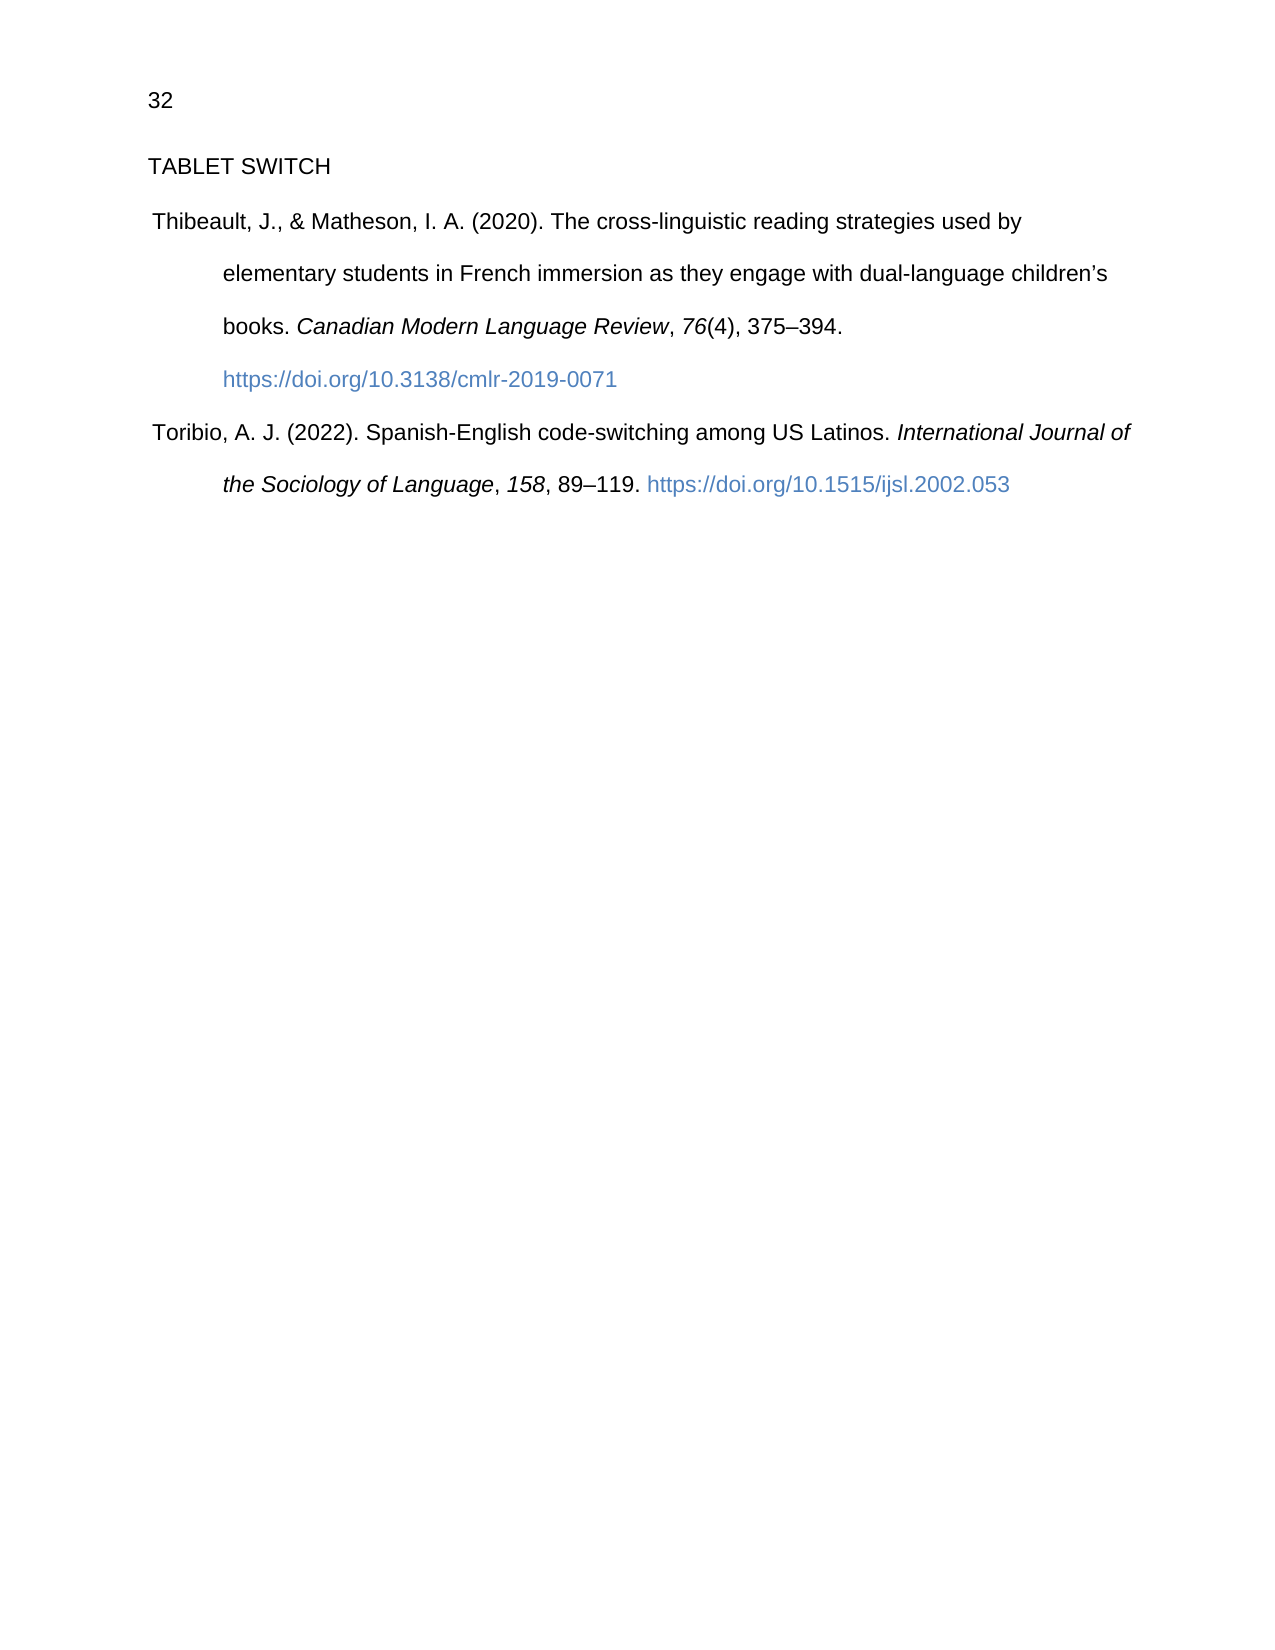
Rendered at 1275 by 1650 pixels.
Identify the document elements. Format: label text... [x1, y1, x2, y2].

text Toribio, A. J. (2022). Spanish-English code-switching among US Latinos. International Journal of the Sociology of Language, 158, 89–119. https://doi.org/10.1515/ijsl.2002.053 [152, 418, 1132, 498]
text Thibeault, J., & Matheson, I. A. (2020). The cross-linguistic reading strategies used by elementary students in French immersion as they engage with dual-language children’s books. Canadian Modern Language Review, 76(4), 375–394. https://doi.org/10.3138/cmlr-2019-0071 [152, 208, 1132, 392]
